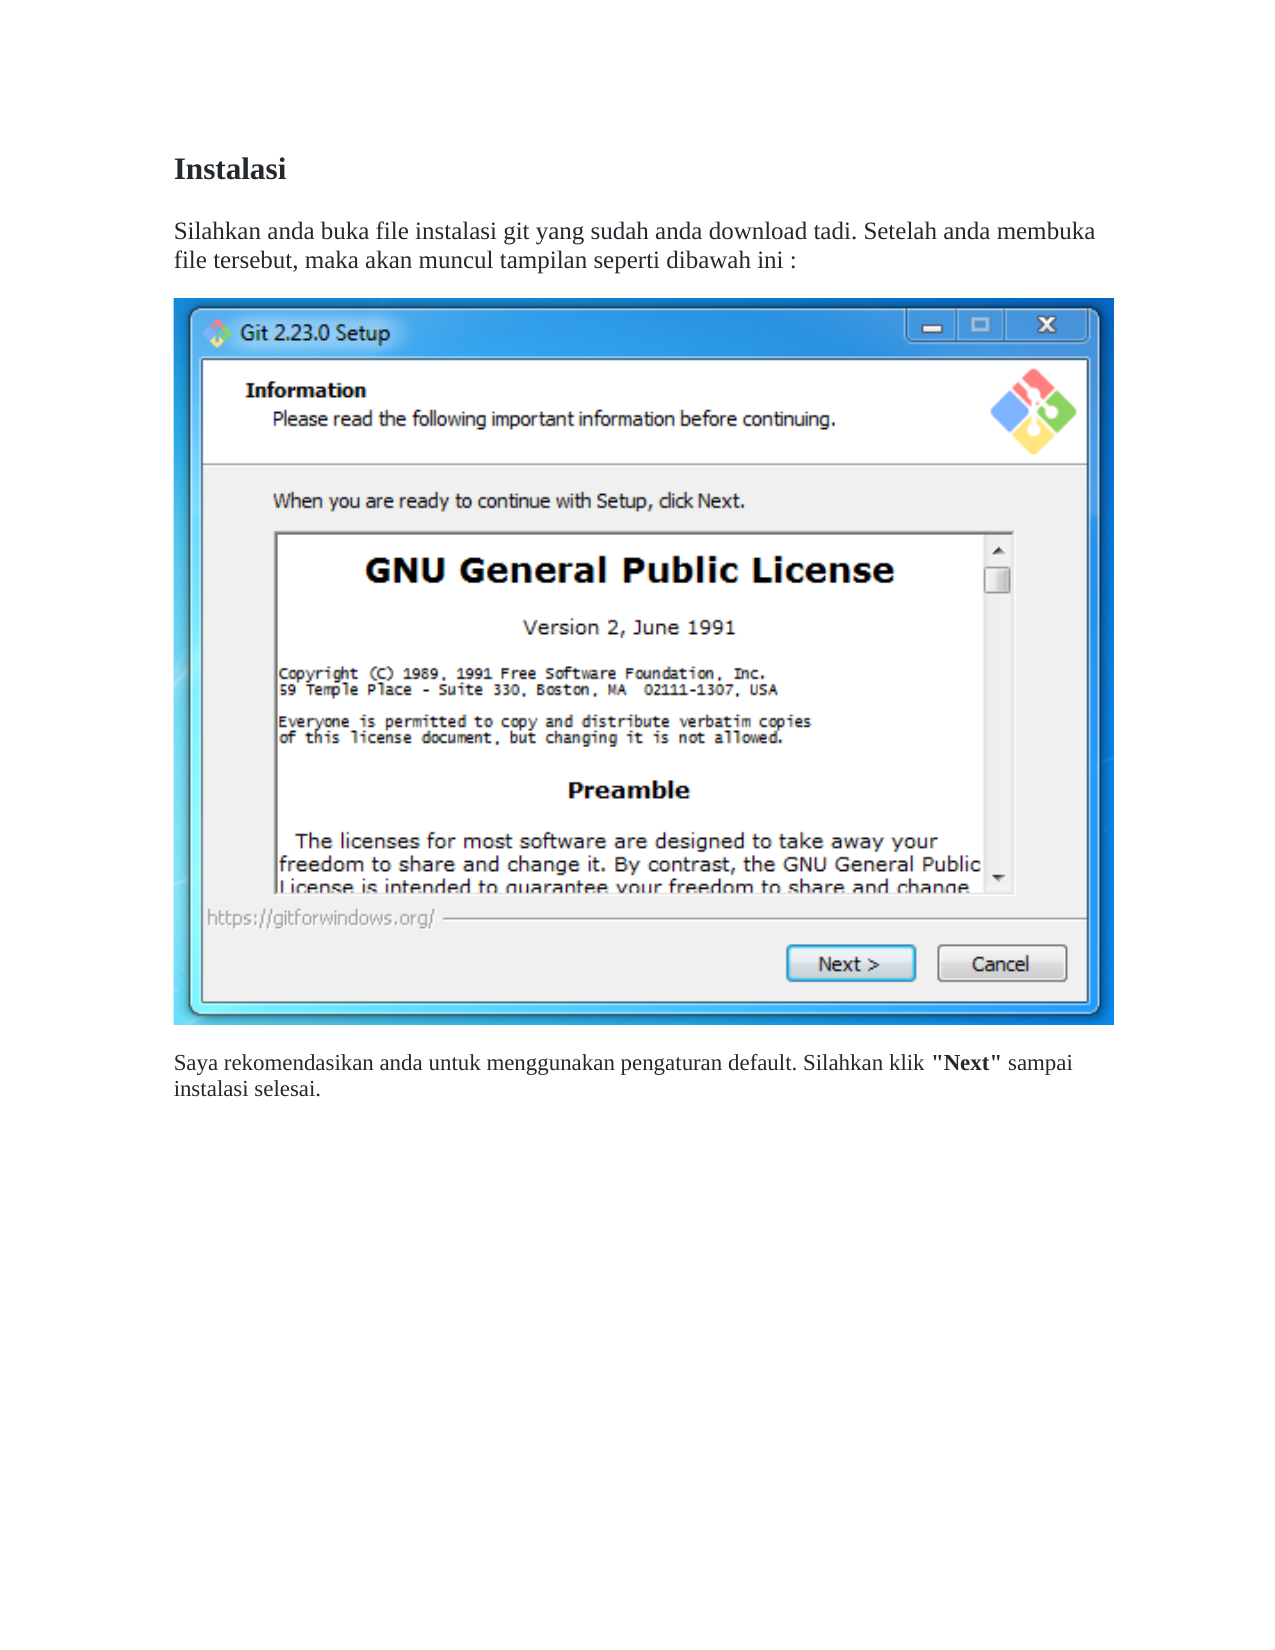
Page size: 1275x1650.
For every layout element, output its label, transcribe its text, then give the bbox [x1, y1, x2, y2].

picture [173, 298, 1114, 1025]
subtitle Instalasi [173, 150, 1125, 186]
text Silahkan anda buka file instalasi git yang sudah anda download tadi. Setelah anda membuka file tersebut, maka akan muncul tampilan seperti dibawah ini : [173, 216, 1125, 274]
text Saya rekomendasikan anda untuk menggunakan pengaturan default. Silahkan klik "Next" sampai instalasi selesai. [321, 1049, 1125, 1102]
